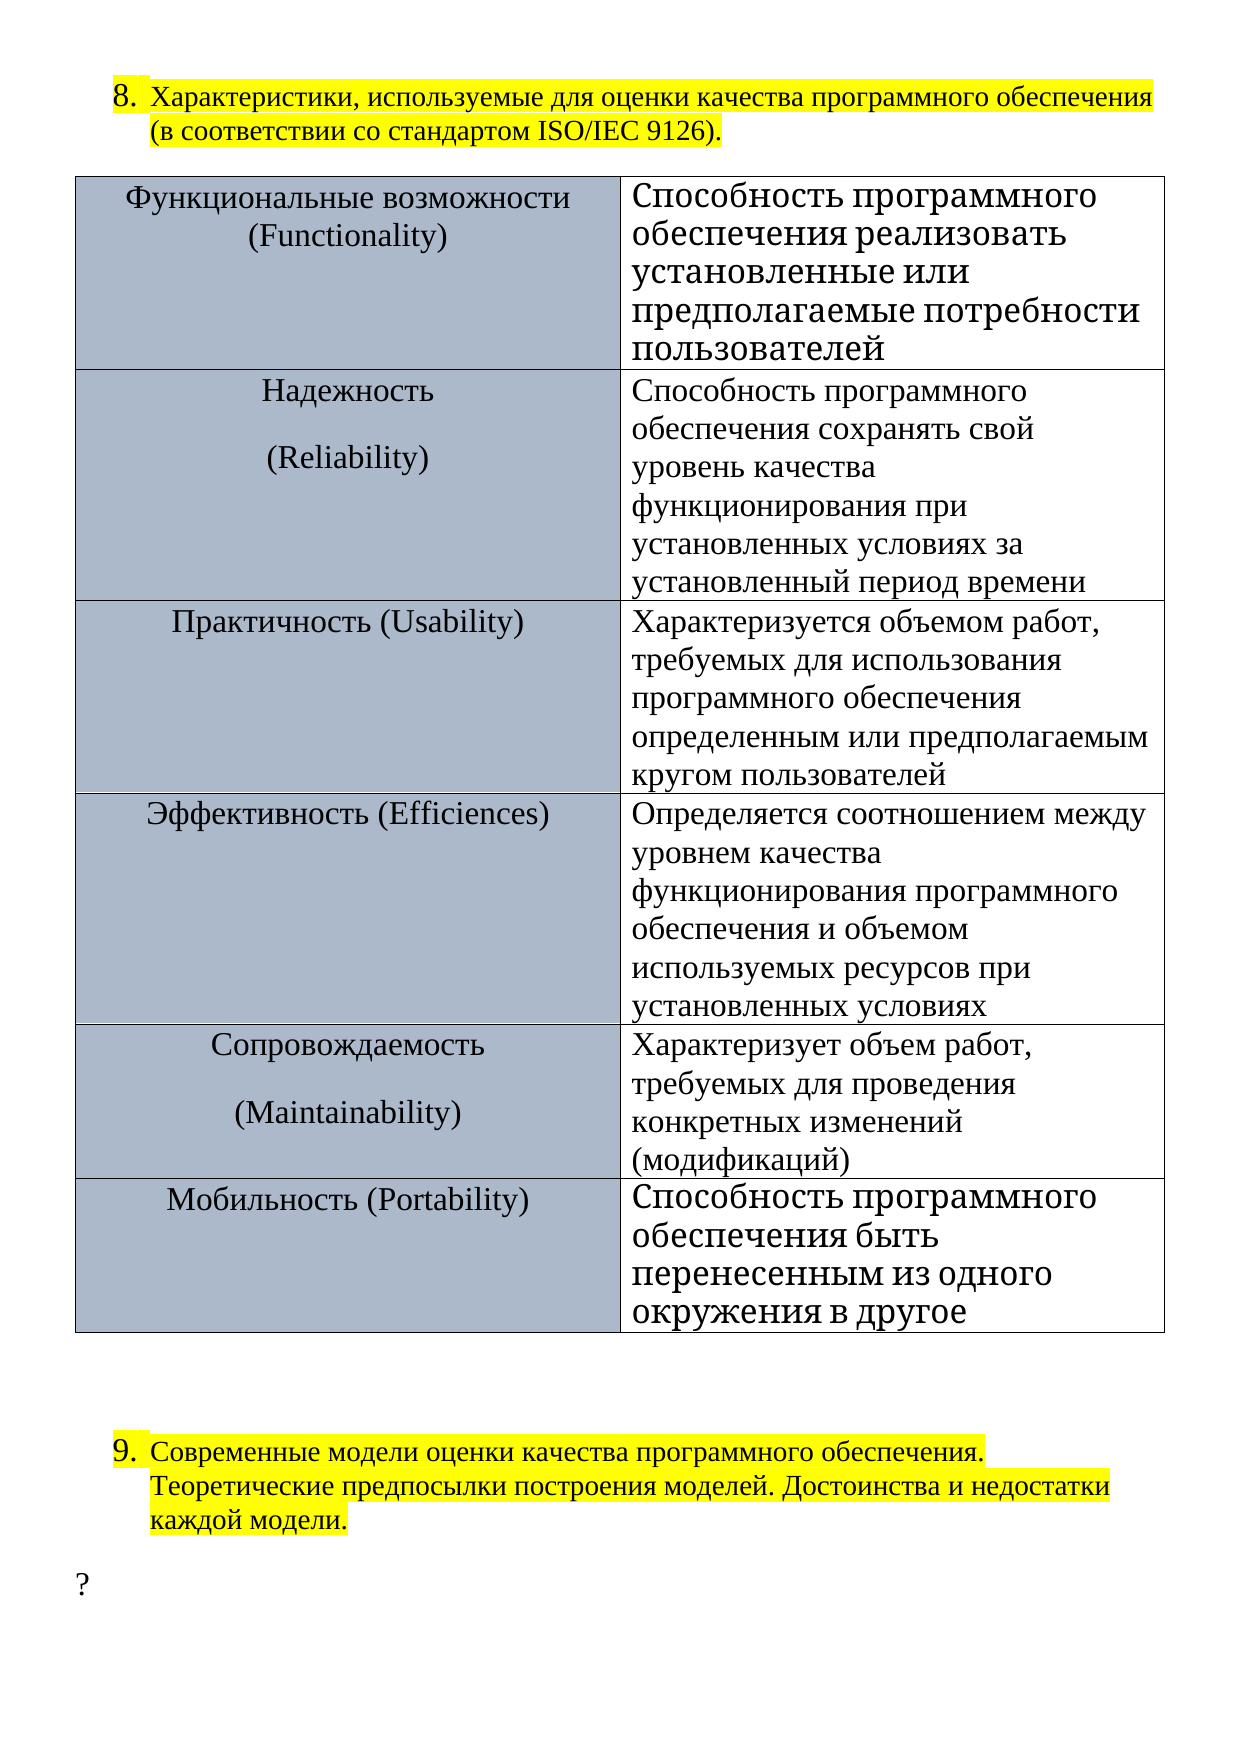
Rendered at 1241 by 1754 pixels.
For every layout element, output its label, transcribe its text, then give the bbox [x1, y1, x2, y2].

table_cell Определяется соотношением между уровнем качества функционирования программного обеспечения и объемом используемых ресурсов при установленных условиях [621, 794, 1164, 1023]
table_header Функциональные возможности (Functionality) [76, 177, 620, 369]
table_cell Эффективность (Efficiences) [76, 794, 620, 1023]
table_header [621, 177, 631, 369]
table_cell Характеризует объем работ, требуемых для проведения конкретных изменений (модификаций) [621, 1025, 1164, 1178]
table_cell Характеризуется объемом работ, требуемых для использования программного обеспечения определенным или предполагаемым кругом пользователей [621, 601, 1164, 792]
table_cell Мобильность (Portability) [76, 1179, 620, 1332]
table_cell Сопровождаемость (Maintainability) [76, 1025, 620, 1178]
text ? [75, 1564, 1165, 1603]
list Характеристики, используемые для оценки качества программного обеспечения (в соответствии со стандартом ISO/IEC 9126). [112, 75, 1165, 147]
table_cell Способность программного обеспечения сохранять свой уровень качества функционирования при установленных условиях за установленный период времени [621, 370, 1164, 600]
table_cell Надежность (Reliability) [76, 370, 620, 600]
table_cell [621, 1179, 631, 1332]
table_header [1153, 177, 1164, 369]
table_cell Практичность (Usability) [76, 601, 620, 792]
list Современные модели оценки качества программного обеспечения. Теоретические предпосылки построения моделей. Достоинства и недостатки каждой модели. [112, 1430, 1165, 1535]
